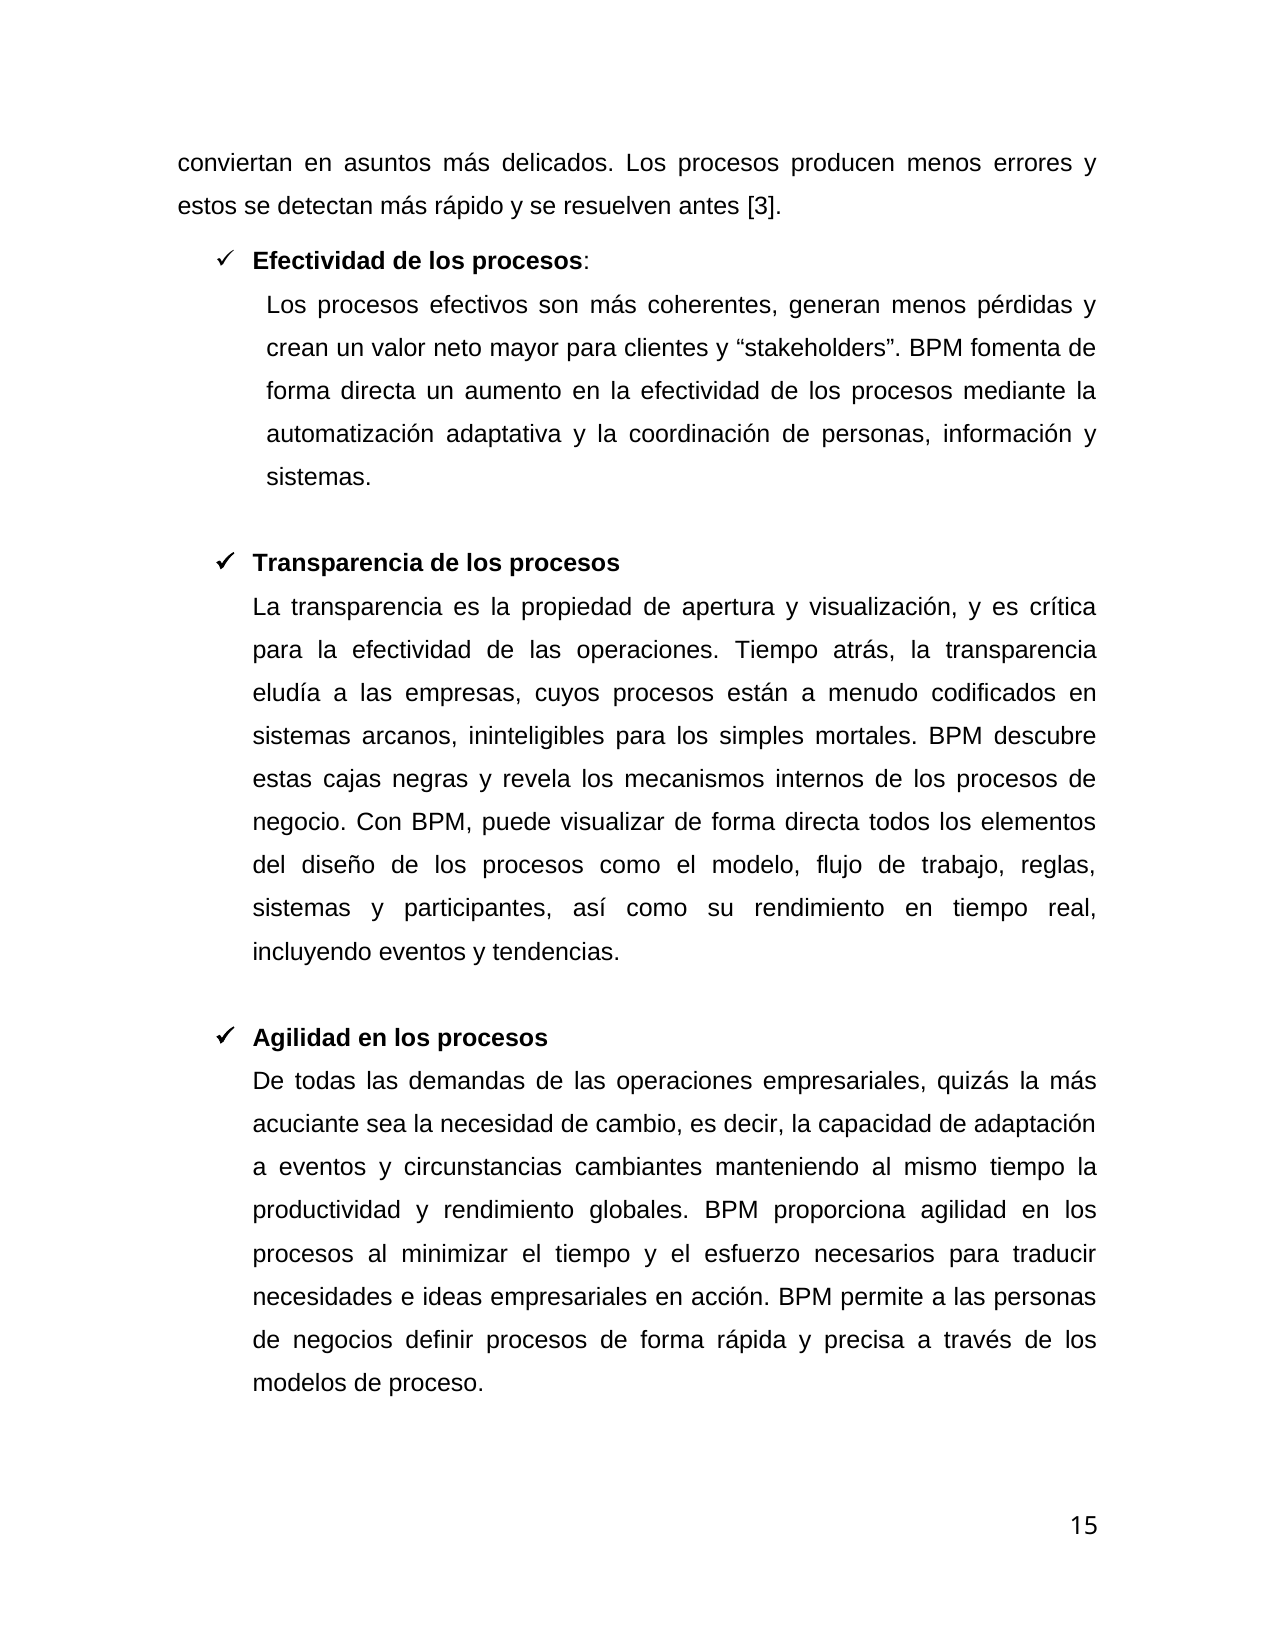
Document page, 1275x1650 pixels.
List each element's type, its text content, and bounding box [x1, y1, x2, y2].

list De todas las demandas de las operaciones empresariales, quizás la más acuciante sea la necesidad de cambio, es decir, la capacidad de adaptación a eventos y circunstancias cambiantes manteniendo al mismo tiempo la productividad y rendimiento globales. BPM proporciona agilidad en los procesos al minimizar el tiempo y el esfuerzo necesarios para traducir necesidades e ideas empresariales en acción. BPM permite a las personas de negocios definir procesos de forma rápida y precisa a través de los modelos de proceso. [252, 1066, 1098, 1397]
list La transparencia es la propiedad de apertura y visualización, y es crítica para la efectividad de las operaciones. Tiempo atrás, la transparencia eludía a las empresas, cuyos procesos están a menudo codificados en sistemas arcanos, ininteligibles para los simples mortales. BPM descubre estas cajas negras y revela los mecanismos internos de los procesos de negocio. Con BPM, puede visualizar de forma directa todos los elementos del diseño de los procesos como el modelo, flujo de trabajo, reglas, sistemas y participantes, así como su rendimiento en tiempo real, incluyendo eventos y tendencias. [252, 592, 1098, 965]
list Los procesos efectivos son más coherentes, generan menos pérdidas y crean un valor neto mayor para clientes y “stakeholders”. BPM fomenta de forma directa un aumento en la efectividad de los procesos mediante la automatización adaptativa y la coordinación de personas, información y sistemas. [266, 289, 1098, 491]
list Transparencia de los procesos [215, 548, 1098, 577]
list Agilidad en los procesos [215, 1023, 1098, 1052]
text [177, 148, 1098, 219]
list Efectividad de los procesos: [215, 246, 1098, 275]
